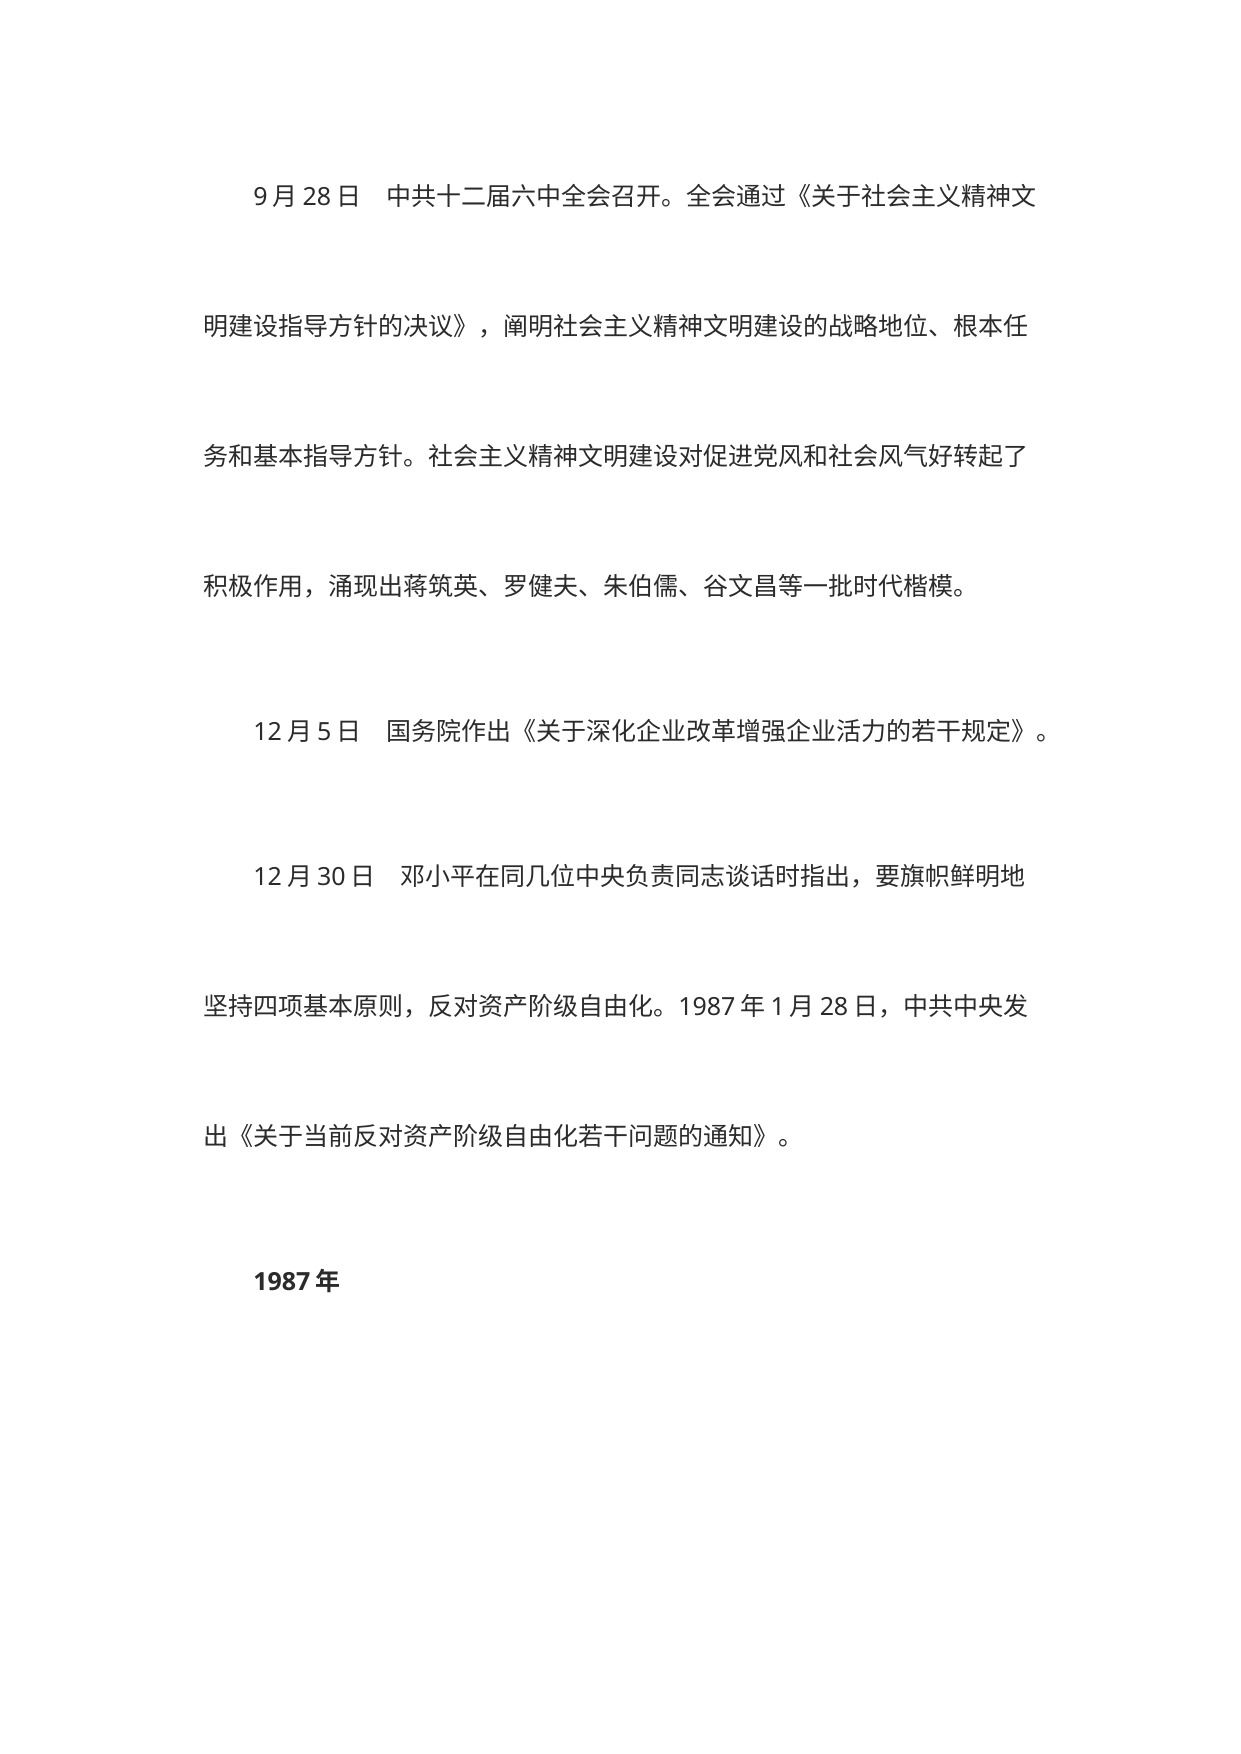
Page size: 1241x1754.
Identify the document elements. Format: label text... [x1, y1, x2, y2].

text 9月28日 中共十二届六中全会召开。全会通过《关于社会主义精神文明建设指导方针的决议》，阐明社会主义精神文明建设的战略地位、根本任务和基本指导方针。社会主义精神文明建设对促进党风和社会风气好转起了积极作用，涌现出蒋筑英、罗健夫、朱伯儒、谷文昌等一批时代楷模。 [203, 162, 1037, 617]
text 12月30日 邓小平在同几位中央负责同志谈话时指出，要旗帜鲜明地坚持四项基本原则，反对资产阶级自由化。1987年1月28日，中共中央发出《关于当前反对资产阶级自由化若干问题的通知》。 [203, 842, 1037, 1167]
text 12月5日 国务院作出《关于深化企业改革增强企业活力的若干规定》。 [203, 697, 1037, 762]
text 1987年 [203, 1247, 1037, 1312]
